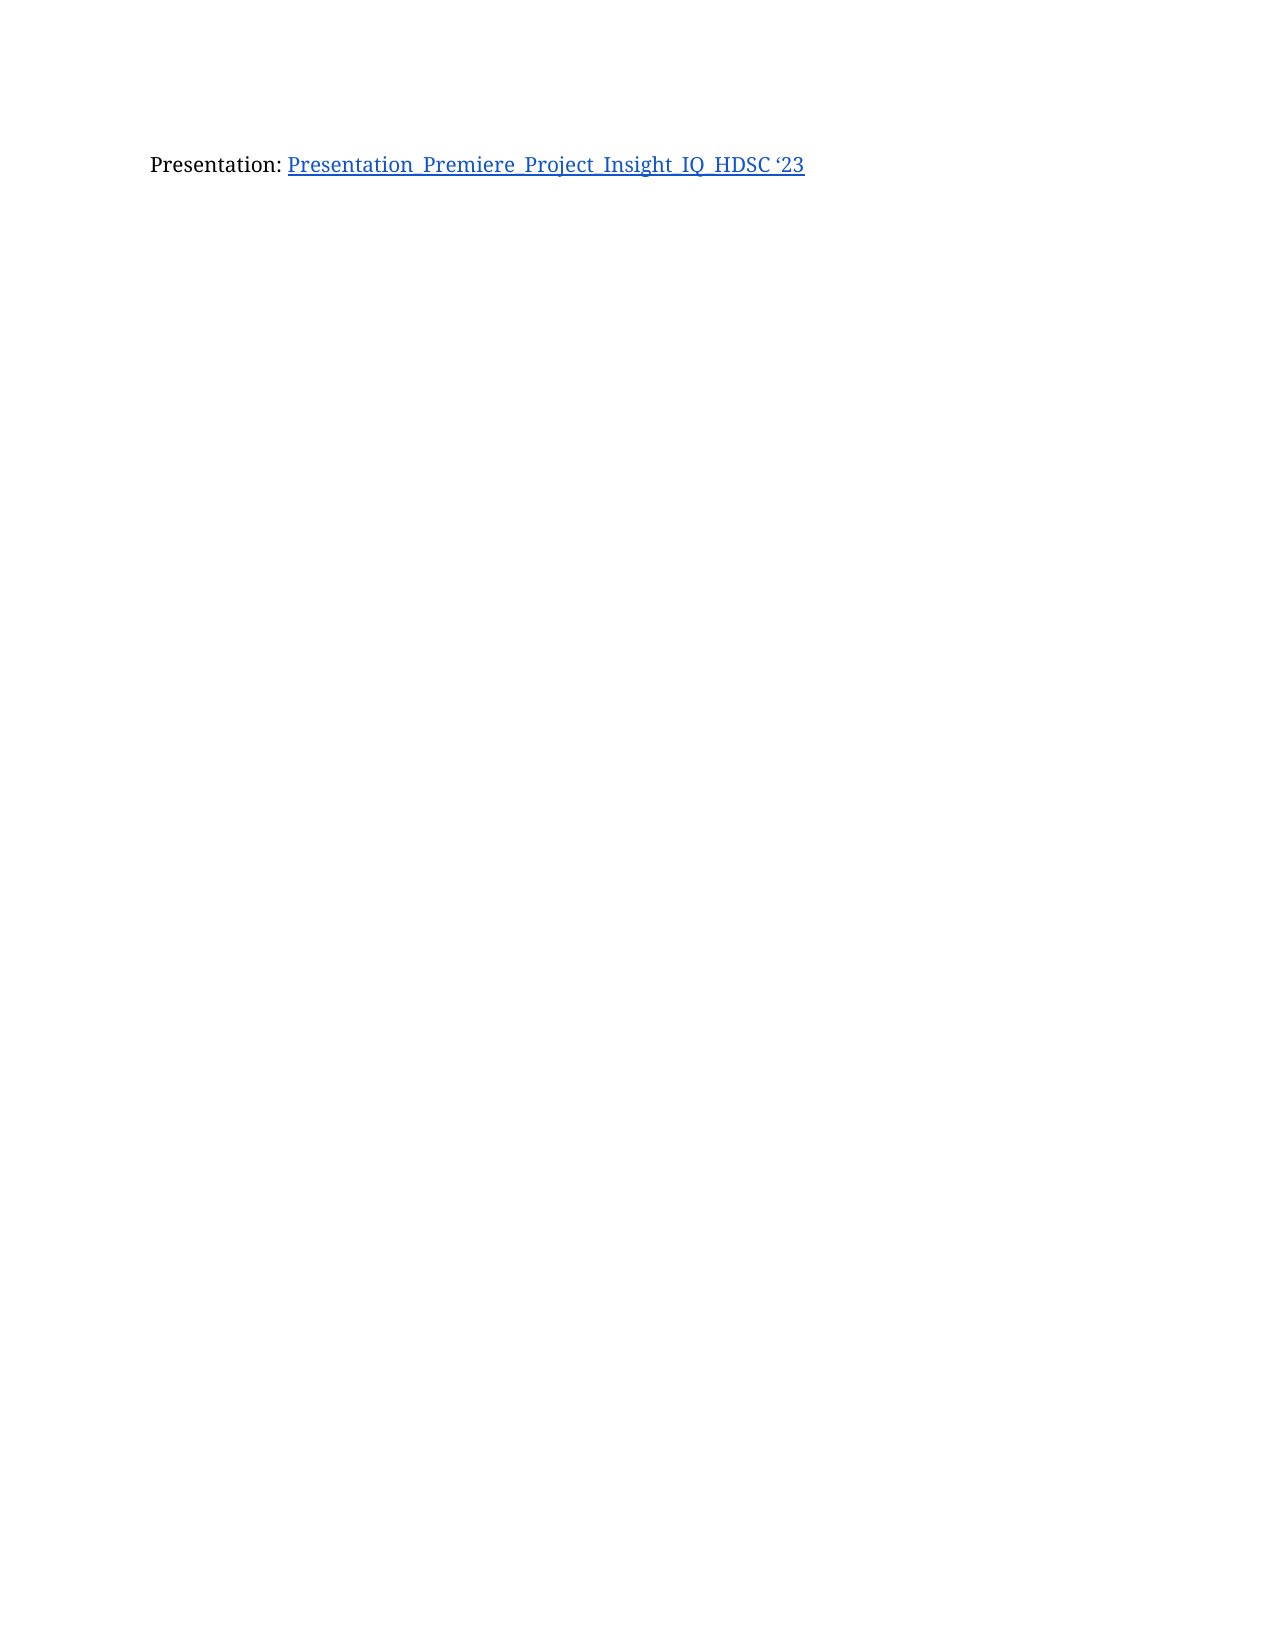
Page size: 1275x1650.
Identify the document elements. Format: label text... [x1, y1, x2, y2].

text Presentation: Presentation_Premiere_Project_Insight_IQ_HDSC ‘23 [150, 150, 1125, 178]
